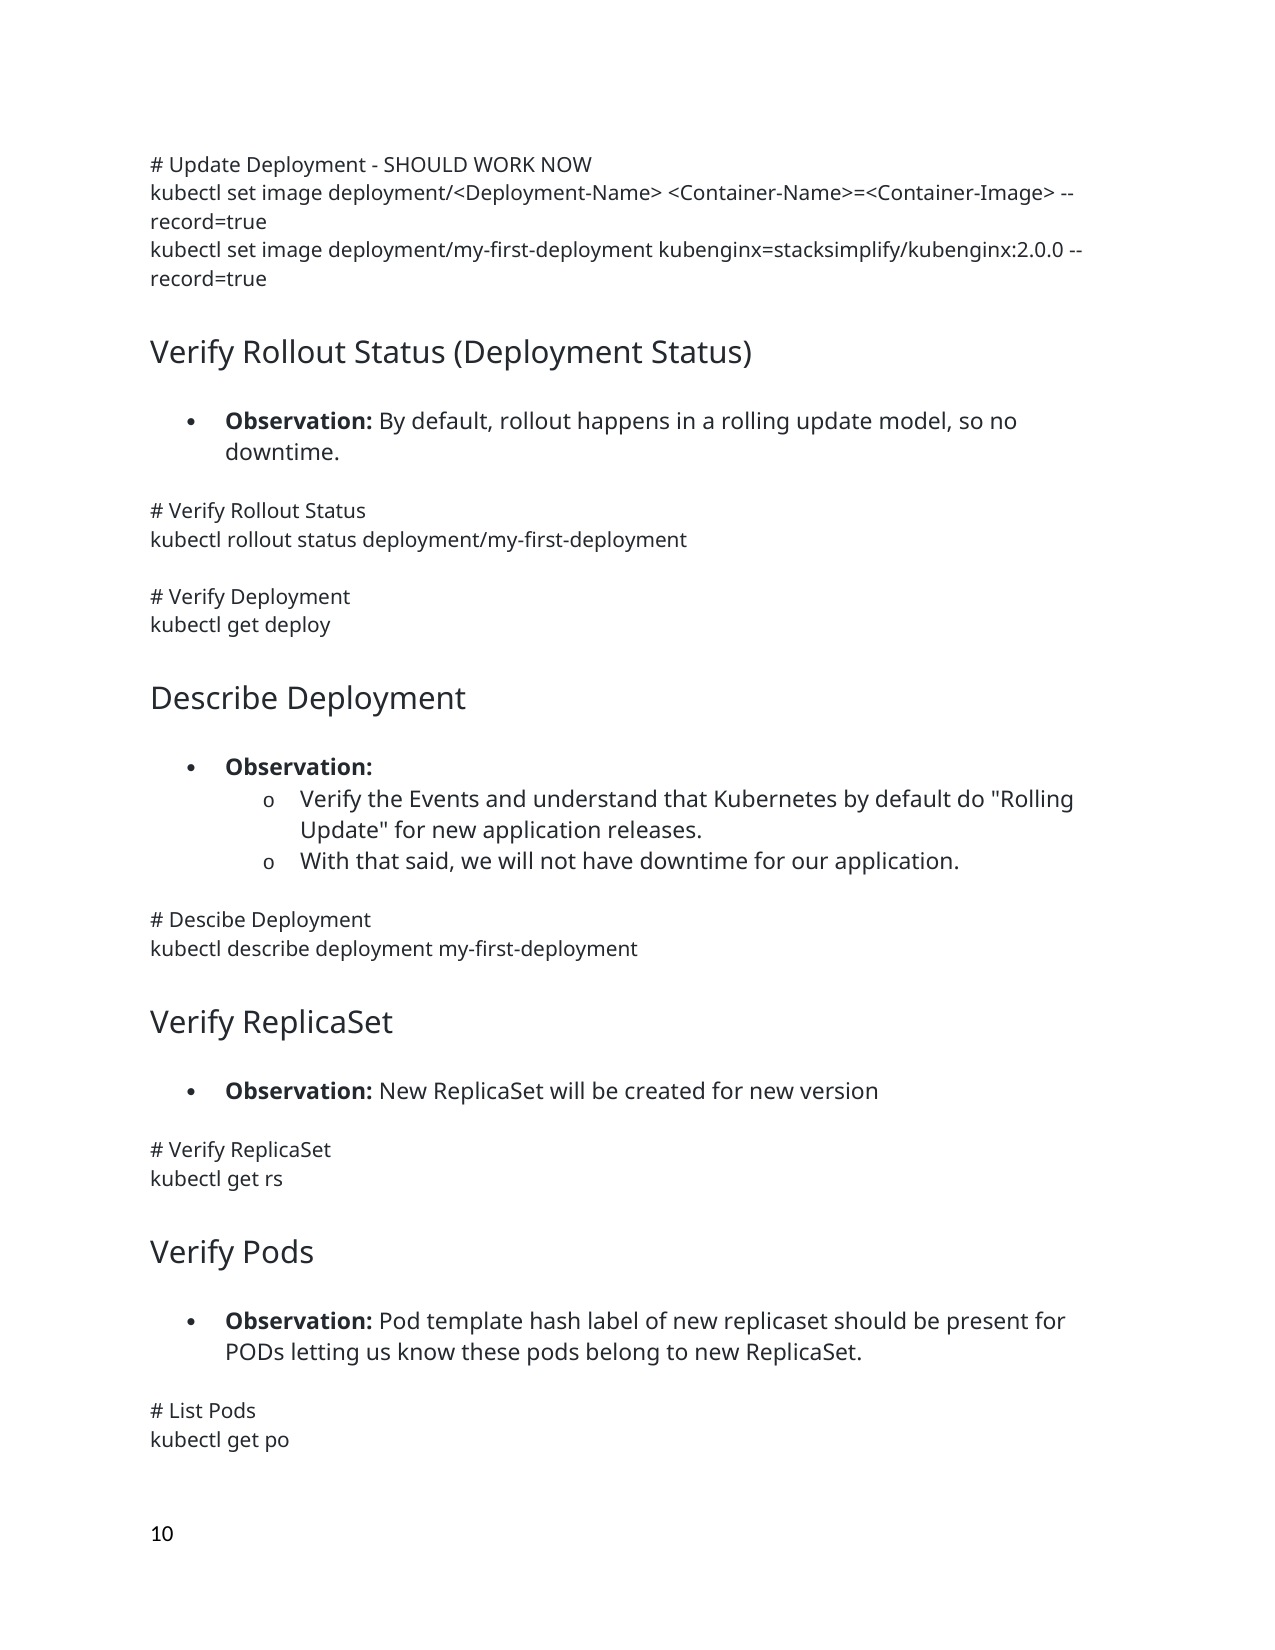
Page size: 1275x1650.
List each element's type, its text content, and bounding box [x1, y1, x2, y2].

list Verify the Events and understand that Kubernetes by default do "Rolling Update" for new application releases. [262, 782, 1125, 845]
list Observation: New ReplicaSet will be created for new version [187, 1075, 1125, 1106]
text # Verify ReplicaSet [150, 1135, 1125, 1164]
text # Verify Rollout Status [150, 496, 1125, 525]
list Observation: [187, 751, 1125, 782]
text kubectl get rs [150, 1164, 1125, 1192]
subtitle Verify Pods [150, 1230, 1125, 1272]
text # Update Deployment - SHOULD WORK NOW [150, 150, 1125, 178]
subtitle Verify ReplicaSet [150, 1000, 1125, 1042]
text kubectl get po [150, 1425, 1125, 1453]
text kubectl set image deployment/my-first-deployment kubenginx=stacksimplify/kubenginx:2.0.0 --record=true [150, 235, 1125, 292]
list Observation: By default, rollout happens in a rolling update model, so no downtime. [187, 405, 1125, 467]
text kubectl get deploy [150, 610, 1125, 639]
text # Verify Deployment [150, 582, 1125, 610]
text kubectl describe deployment my-first-deployment [150, 934, 1125, 962]
subtitle Verify Rollout Status (Deployment Status) [150, 330, 1125, 372]
text # Descibe Deployment [150, 905, 1125, 934]
subtitle Describe Deployment [150, 676, 1125, 719]
list With that said, we will not have downtime for our application. [262, 845, 1125, 876]
text kubectl set image deployment/<Deployment-Name> <Container-Name>=<Container-Image> --record=true [150, 178, 1125, 235]
text # List Pods [150, 1396, 1125, 1425]
list Observation: Pod template hash label of new replicaset should be present for PODs letting us know these pods belong to new ReplicaSet. [187, 1305, 1125, 1367]
text kubectl rollout status deployment/my-first-deployment [150, 525, 1125, 553]
